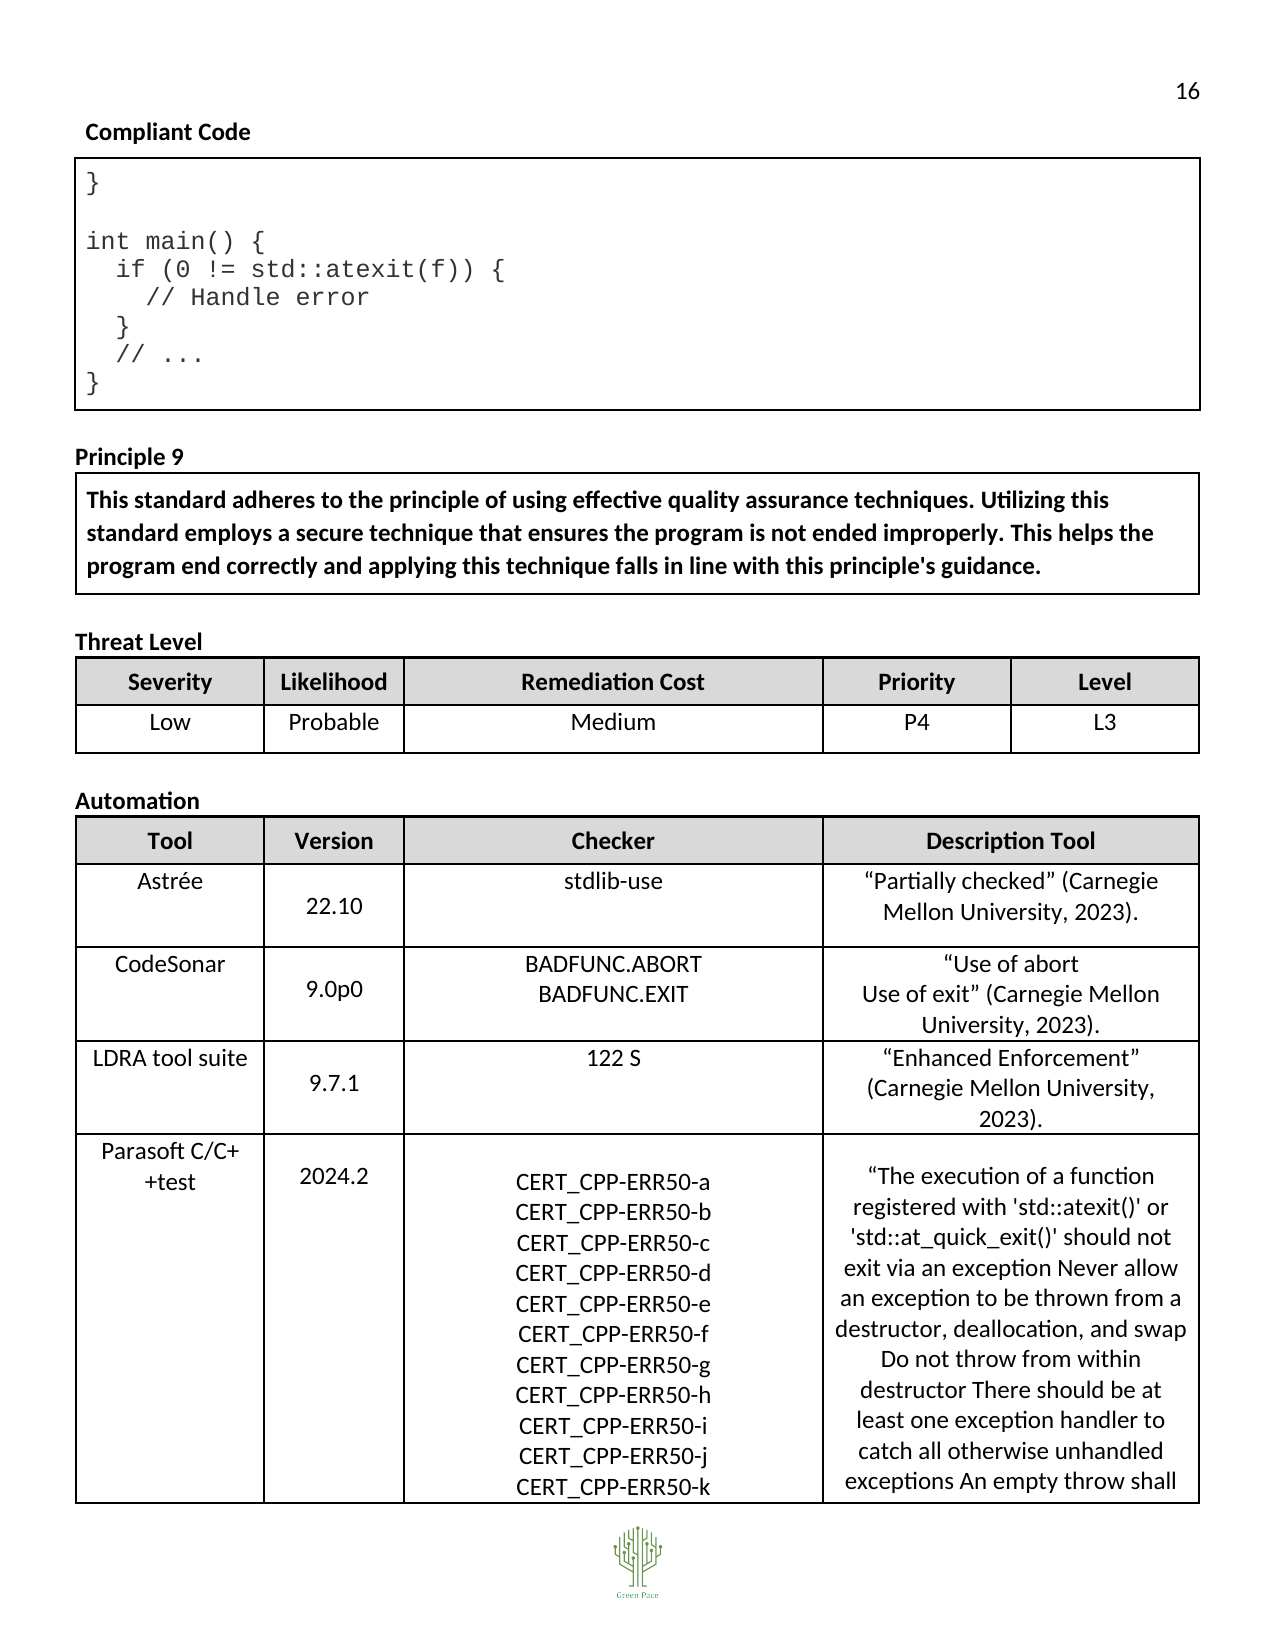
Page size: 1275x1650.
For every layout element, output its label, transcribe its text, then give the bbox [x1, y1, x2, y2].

text Principle 9 [75, 441, 1200, 472]
table_cell stdlib-use [405, 865, 822, 946]
table_header Priority [824, 659, 1010, 704]
text Threat Level [75, 626, 1200, 656]
table_cell “Use of abort Use of exit” (Carnegie Mellon University, 2023). [824, 948, 1198, 1039]
table_cell Low [77, 706, 263, 752]
table_cell “Partially checked” (Carnegie Mellon University, 2023). [824, 865, 1198, 946]
table_header This standard adheres to the principle of using effective quality assurance techniques. Utilizing this standard employs a secure technique that ensures the program is not ended improperly. This helps the program end correctly and applying this technique falls in line with this principle's guidance. [77, 474, 1198, 593]
table_cell BADFUNC.ABORT BADFUNC.EXIT [405, 948, 822, 1039]
table_cell “Enhanced Enforcement” (Carnegie Mellon University, 2023). [824, 1042, 1198, 1133]
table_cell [405, 1135, 822, 1502]
table_cell Medium [405, 706, 822, 752]
table_header Version [265, 818, 403, 863]
table_cell 9.0p0 [265, 948, 403, 1039]
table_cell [76, 159, 1199, 409]
table_cell 122 S [405, 1042, 822, 1133]
table_cell P4 [824, 706, 1010, 752]
table_cell L3 [1012, 706, 1198, 752]
table_header Likelihood [265, 659, 403, 704]
table_cell Astrée [77, 865, 263, 946]
table_cell 9.7.1 [265, 1042, 403, 1133]
table_header Checker [405, 818, 822, 863]
table_header Description Tool [824, 818, 1198, 863]
table_cell 22.10 [265, 865, 403, 946]
table_header Level [1012, 659, 1198, 704]
table_header Remediation Cost [405, 659, 822, 704]
table_cell 2024.2 [265, 1135, 403, 1502]
table_cell Parasoft C/C++test [77, 1135, 263, 1502]
table_cell Probable [265, 706, 403, 752]
table_header Tool [77, 818, 263, 863]
table_cell LDRA tool suite [77, 1042, 263, 1133]
table_header Compliant Code [75, 106, 1200, 157]
picture [605, 1521, 670, 1606]
text Automation [75, 785, 1200, 815]
table_cell CodeSonar [77, 948, 263, 1039]
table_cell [824, 1135, 1198, 1502]
table_header Severity [77, 659, 263, 704]
